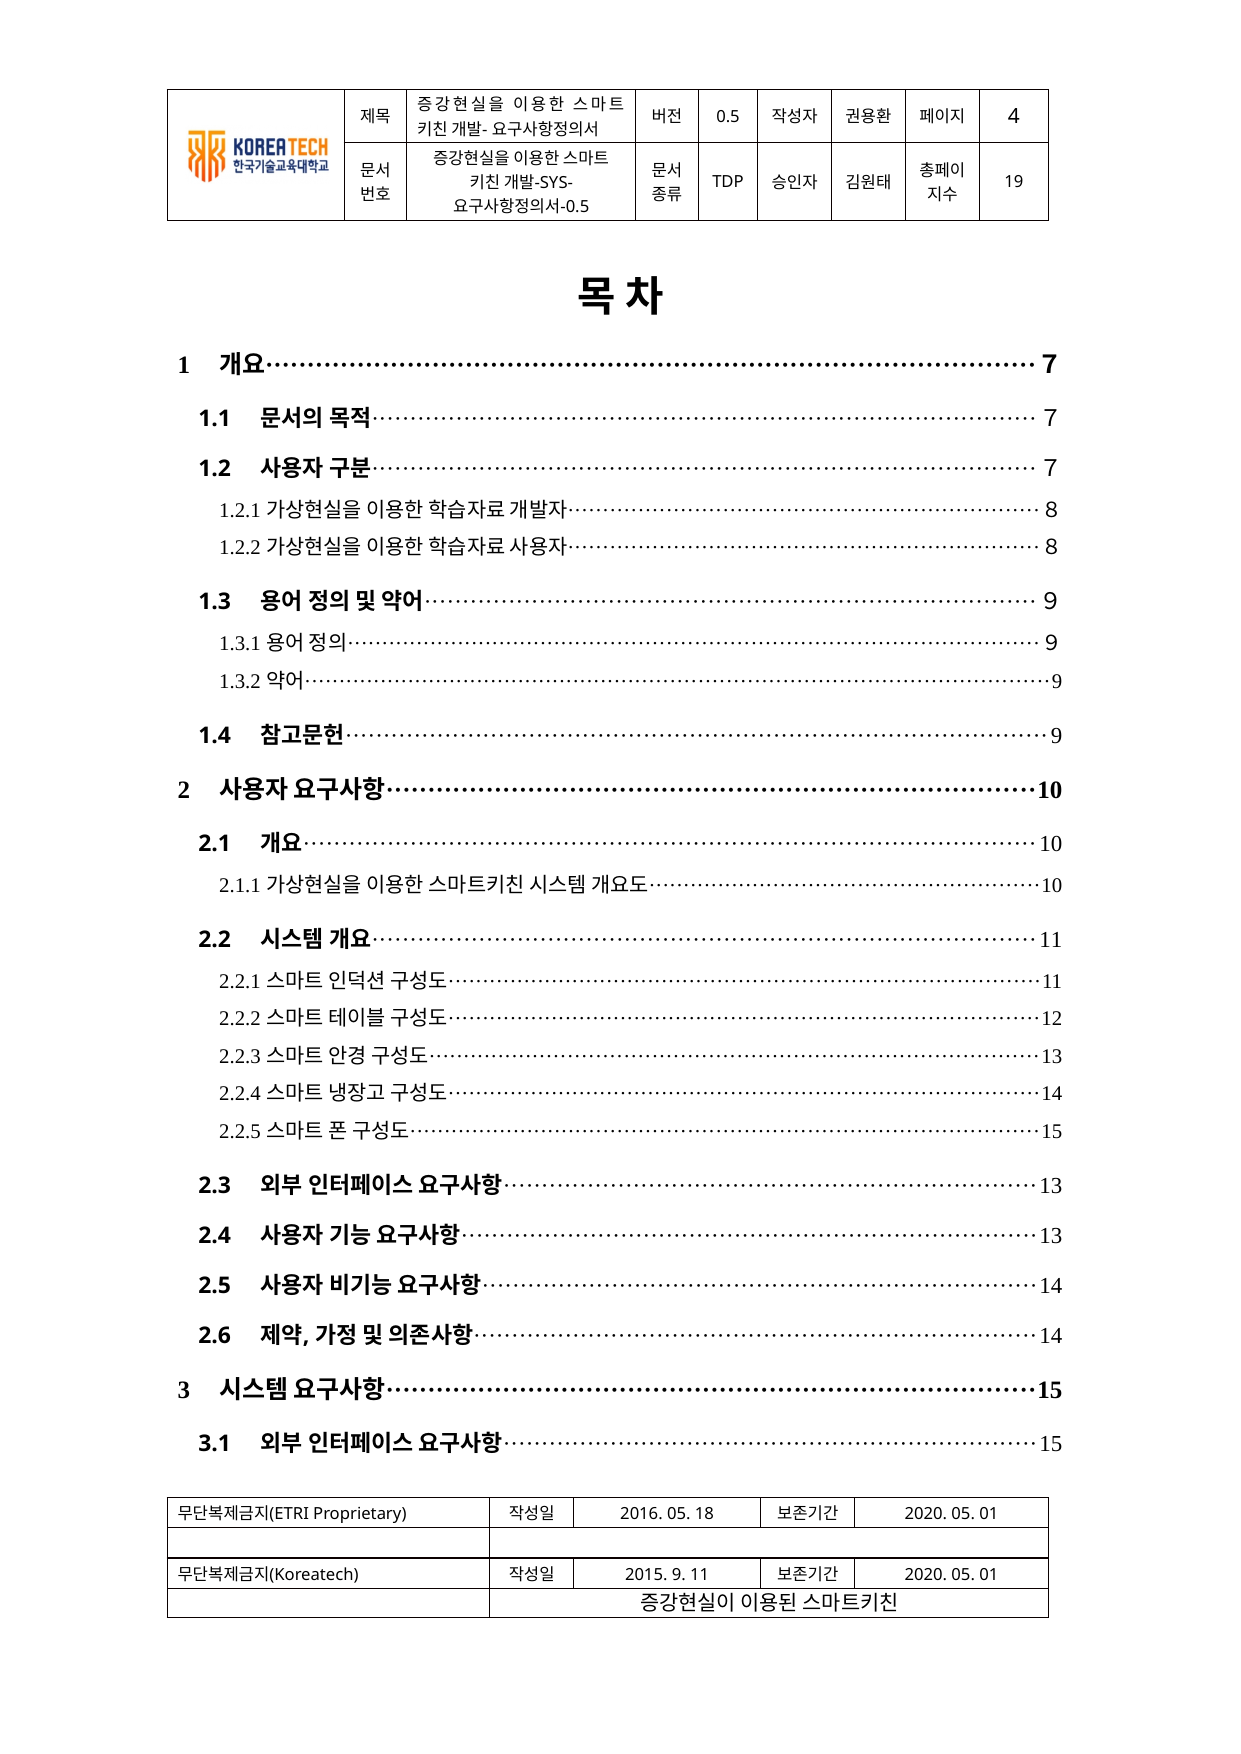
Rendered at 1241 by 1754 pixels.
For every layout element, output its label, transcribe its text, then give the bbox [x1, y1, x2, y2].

text 1.3 용어 정의 및 약어 ９ [190, 579, 1071, 621]
text 2.3 외부 인터페이스 요구사항 13 [190, 1162, 1071, 1202]
text 2.1.1 가상현실을 이용한 스마트키친 시스템 개요도 10 [211, 862, 1071, 904]
text 2.2.2 스마트 테이블 구성도 12 [211, 998, 1071, 1035]
text 2.2.1 스마트 인덕션 구성도 11 [211, 958, 1071, 998]
text 2.1 개요 10 [190, 821, 1071, 862]
text 2.6 제약, 가정 및 의존사항 14 [190, 1312, 1071, 1354]
text 2 사용자 요구사항 10 [169, 767, 1071, 808]
text 2.2 시스템 개요 11 [190, 917, 1071, 958]
text 1.2.1 가상현실을 이용한 학습자료 개발자 ８ [211, 487, 1071, 527]
text 1.3.2 약어 9 [211, 660, 1071, 700]
text 2.2.5 스마트 폰 구성도 15 [211, 1110, 1071, 1150]
text 3.1 외부 인터페이스 요구사항 15 [190, 1421, 1071, 1462]
text 1.1 문서의 목적 ７ [190, 396, 1071, 435]
text 1 개요 ７ [169, 342, 1071, 383]
text 2.2.3 스마트 안경 구성도 13 [211, 1035, 1071, 1073]
text 2.5 사용자 비기능 요구사항 14 [190, 1262, 1071, 1302]
text 1.4 참고문헌 9 [190, 712, 1071, 754]
picture [185, 125, 330, 184]
text 1.2.2 가상현실을 이용한 학습자료 사용자 ８ [211, 527, 1071, 567]
text 3 시스템 요구사항 15 [169, 1367, 1071, 1408]
text 1.3.1 용어 정의 ９ [211, 621, 1071, 660]
text 2.2.4 스마트 냉장고 구성도 14 [211, 1073, 1071, 1110]
text 2.4 사용자 기능 요구사항 13 [190, 1212, 1071, 1252]
text 1.2 사용자 구분 ７ [190, 446, 1071, 487]
text 목 차 [169, 254, 1071, 331]
